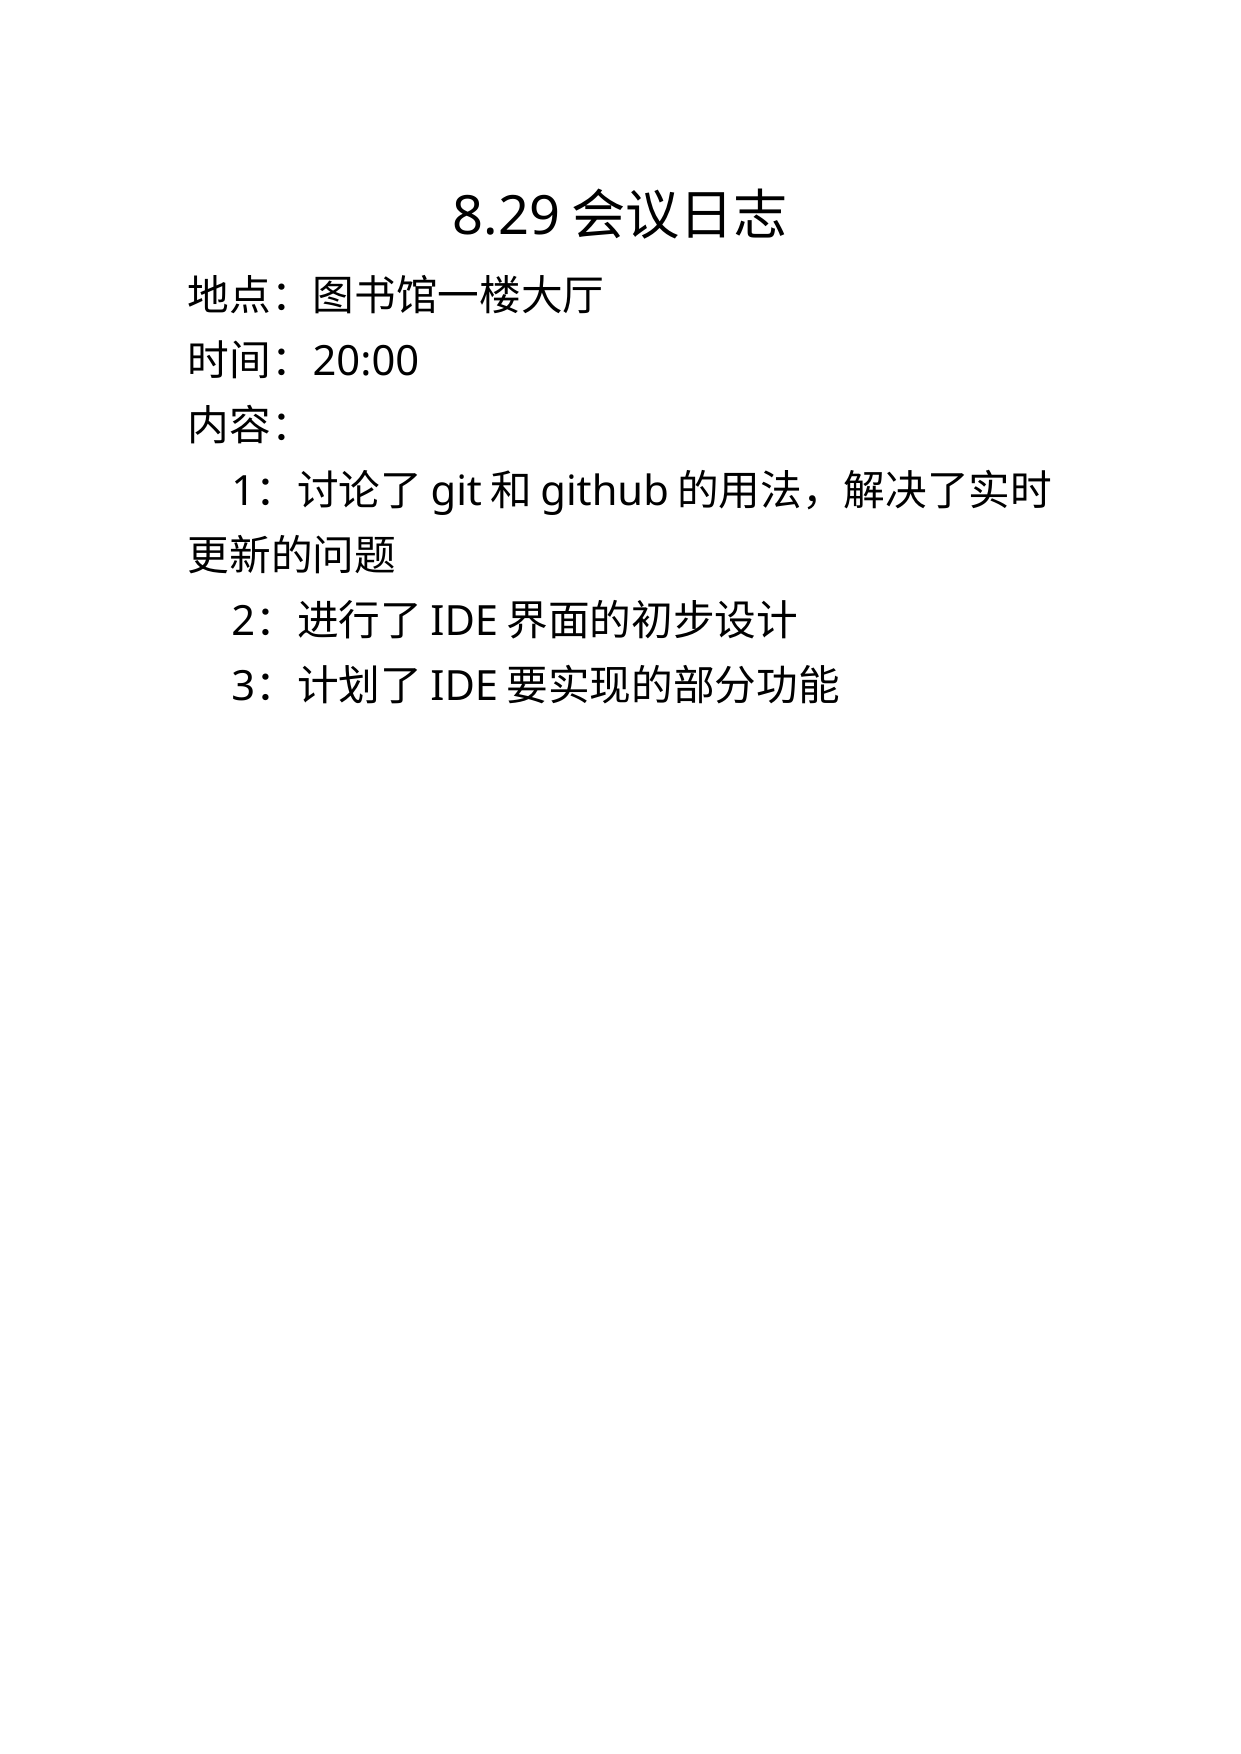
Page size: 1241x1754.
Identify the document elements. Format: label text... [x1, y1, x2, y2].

text 2：进行了IDE界面的初步设计 [187, 584, 1053, 649]
text 内容： [187, 389, 1053, 454]
text 3：计划了IDE要实现的部分功能 [187, 649, 1053, 714]
text 8.29会议日志 [187, 162, 1053, 259]
text 地点：图书馆一楼大厅 [187, 259, 1053, 324]
text 时间：20:00 [187, 324, 1053, 389]
text 1：讨论了git和github的用法，解决了实时更新的问题 [187, 454, 1053, 584]
